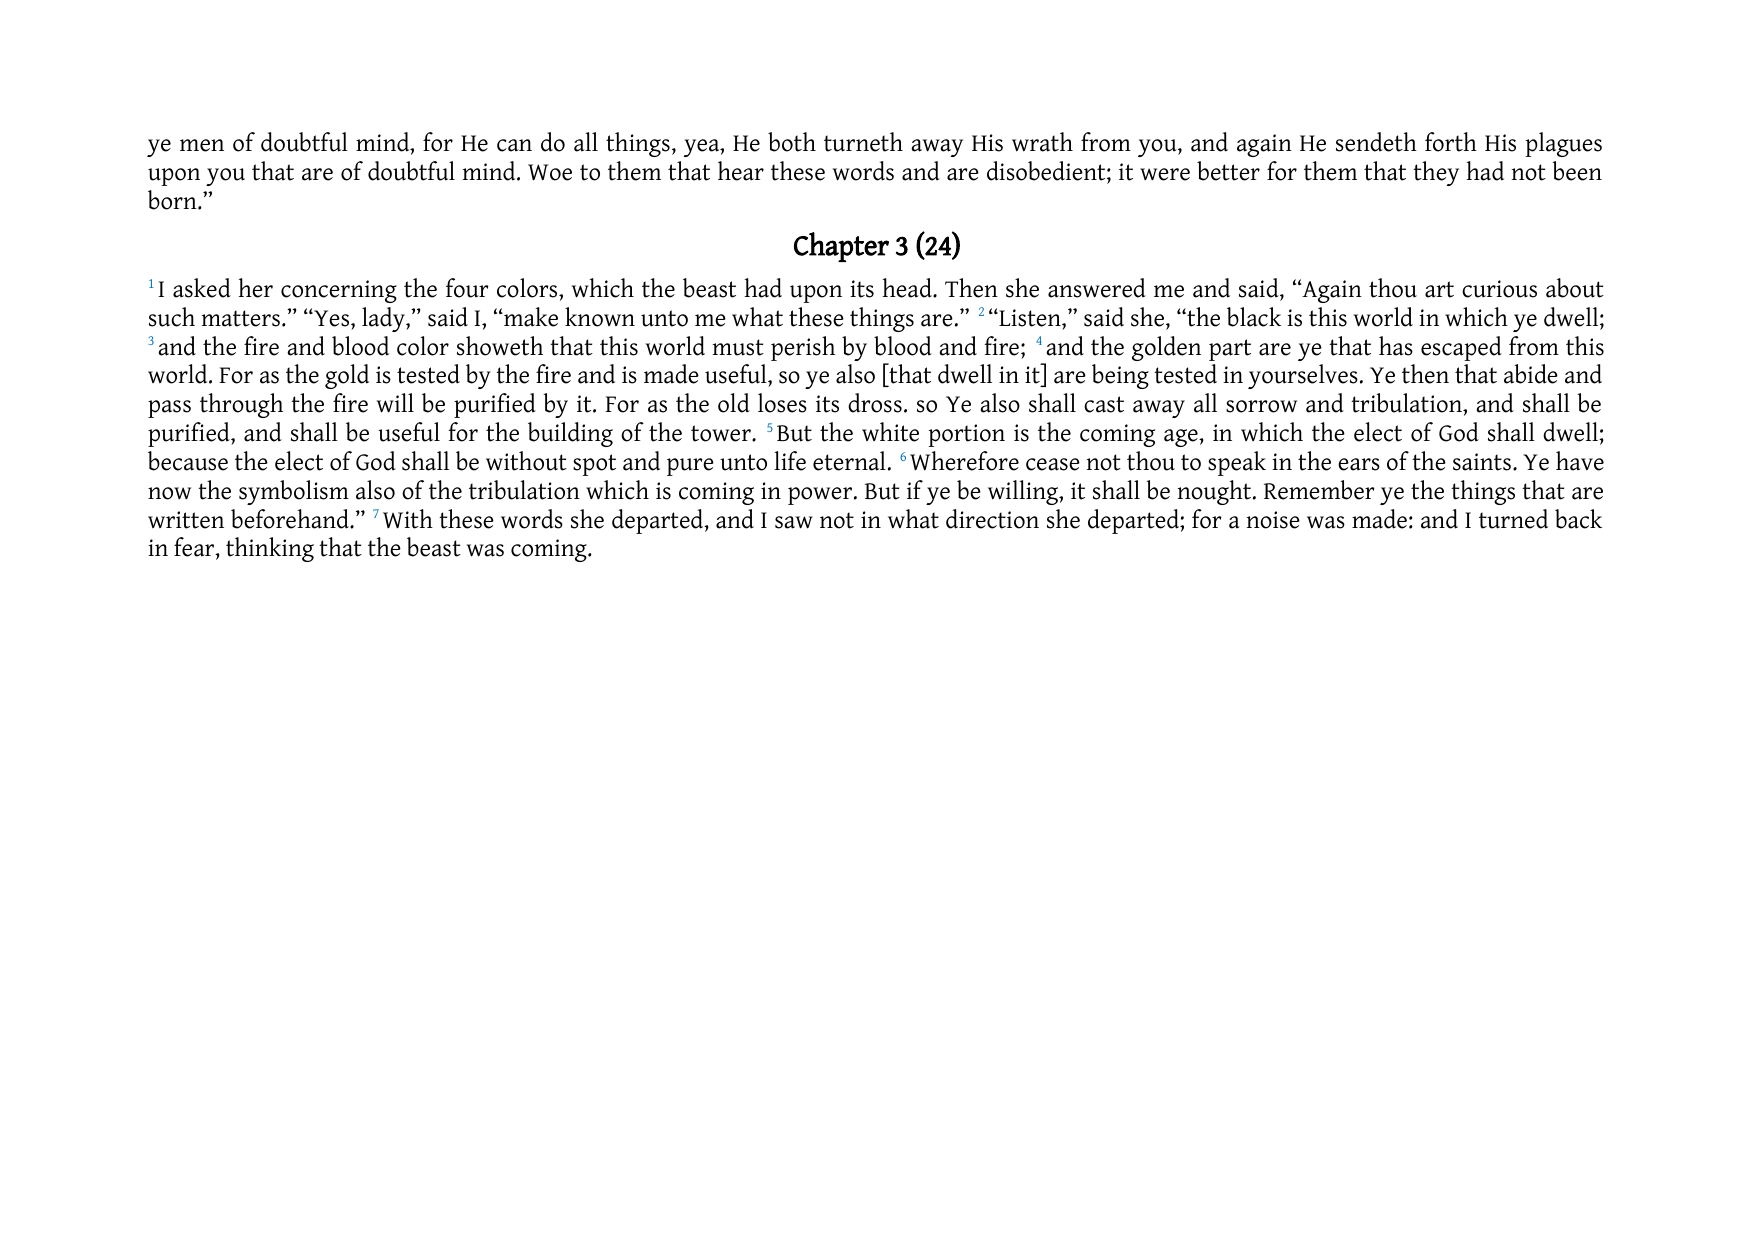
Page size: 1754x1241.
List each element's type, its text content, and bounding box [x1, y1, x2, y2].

text Chapter 3 (24) [148, 229, 1606, 263]
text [148, 130, 1606, 216]
text 1 I asked her concerning the four colors, which the beast had upon its head. Then she answered me and said, “Again thou art curious about such matters.” “Yes, lady,” said I, “make known unto me what these things are.” 2 “Listen,” said she, “the black is this world in which ye dwell; 3 and the fire and blood color showeth that this world must perish by blood and fire; 4 and the golden part are ye that has escaped from this world. For as the gold is tested by the fire and is made useful, so ye also [that dwell in it] are being tested in yourselves. Ye then that abide and pass through the fire will be purified by it. For as the old loses its dross. so Ye also shall cast away all sorrow and tribulation, and shall be purified, and shall be useful for the building of the tower. 5 But the white portion is the coming age, in which the elect of God shall dwell; because the elect of God shall be without spot and pure unto life eternal. 6 Wherefore cease not thou to speak in the ears of the saints. Ye have now the symbolism also of the tribulation which is coming in power. But if ye be willing, it shall be nought. Remember ye the things that are written beforehand.” 7 With these words she departed, and I saw not in what direction she departed; for a noise was made: and I turned back in fear, thinking that the beast was coming. [148, 275, 1606, 564]
